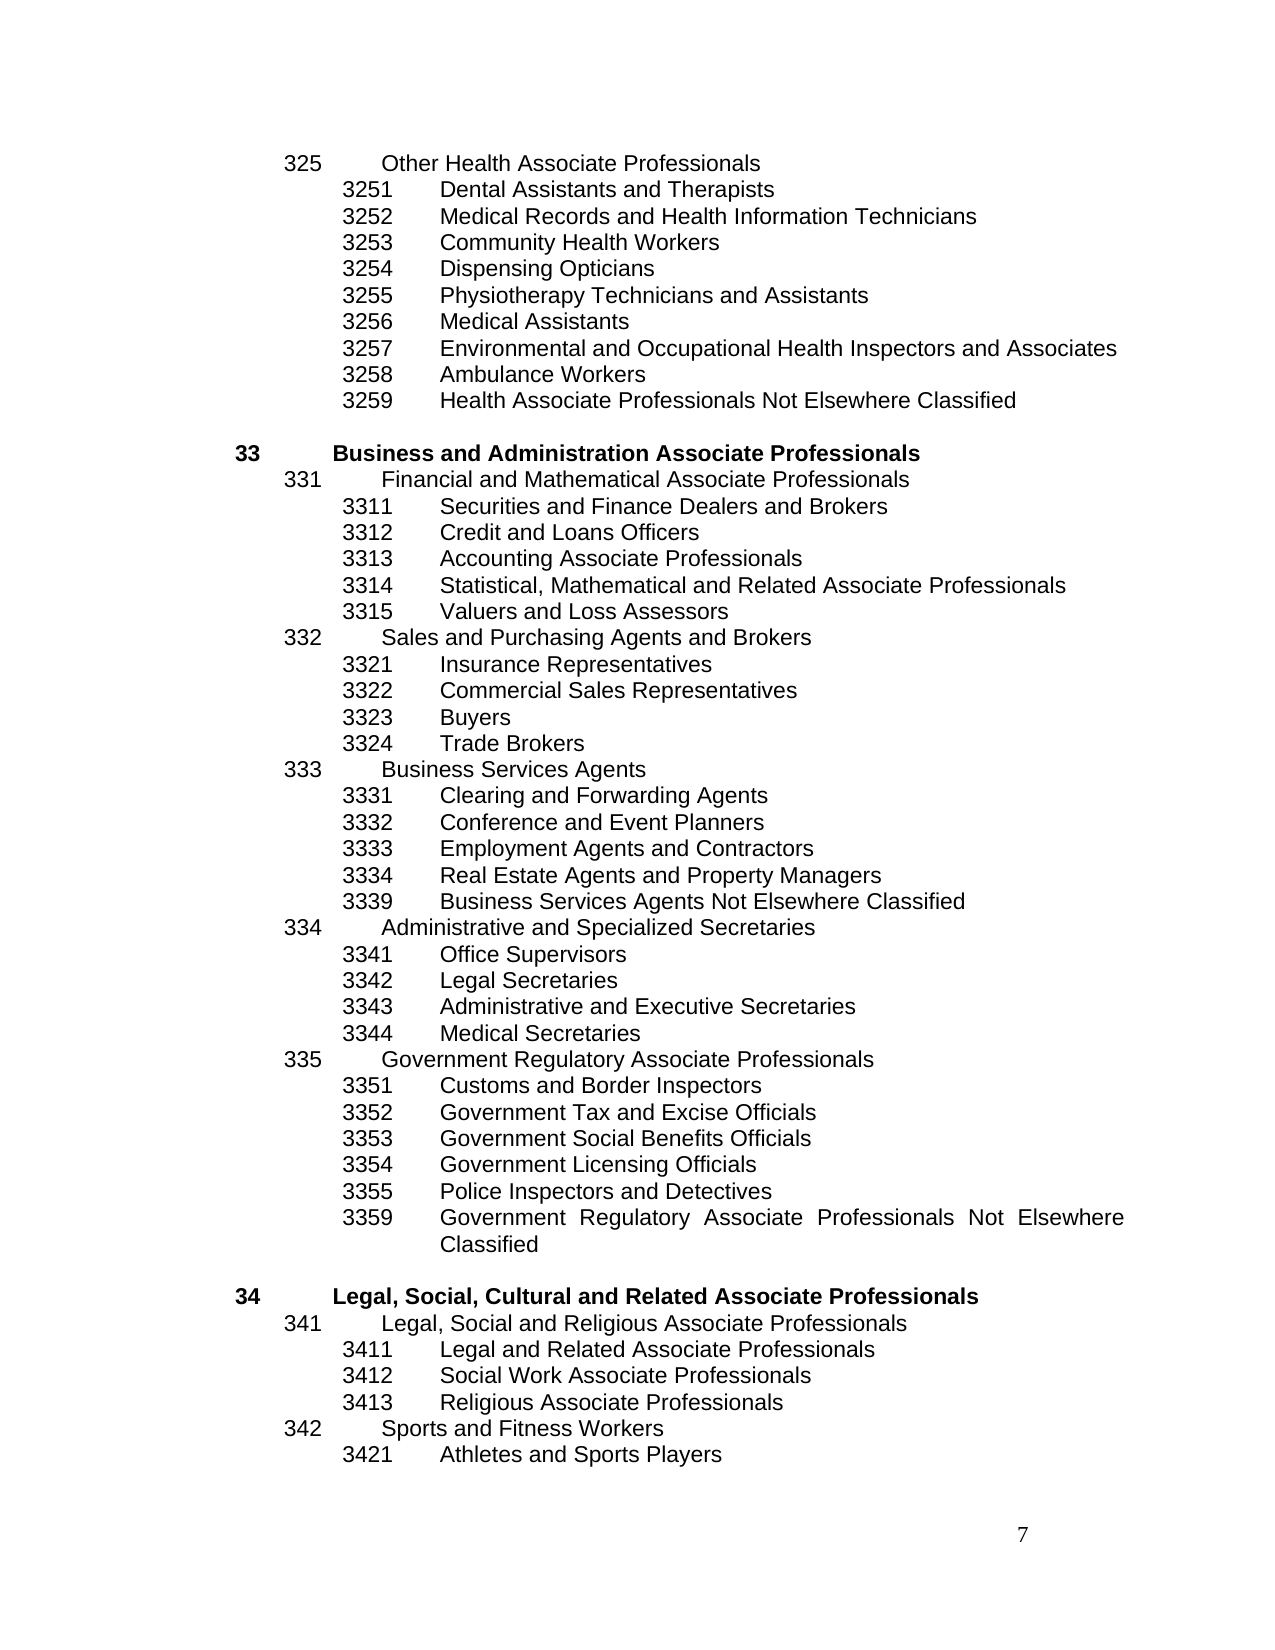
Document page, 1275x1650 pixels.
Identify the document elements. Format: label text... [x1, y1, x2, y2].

text 333 Business Services Agents [284, 756, 1125, 782]
text 3343 Administrative and Executive Secretaries [342, 993, 1125, 1020]
text 334 Administrative and Specialized Secretaries [284, 914, 1125, 941]
text 325 Other Health Associate Professionals [284, 150, 1125, 176]
text 3359 Government Regulatory Associate Professionals Not Elsewhere Classified [342, 1204, 1125, 1257]
text 332 Sales and Purchasing Agents and Brokers [284, 624, 1125, 651]
text 341 Legal, Social and Religious Associate Professionals [284, 1309, 1125, 1336]
text 3253 Community Health Workers [342, 229, 1125, 255]
text 3258 Ambulance Workers [342, 361, 1125, 387]
text 34 Legal, Social, Cultural and Related Associate Professionals [235, 1283, 1125, 1309]
text 3342 Legal Secretaries [342, 967, 1125, 993]
text 3311 Securities and Finance Dealers and Brokers [342, 493, 1125, 519]
text 33 Business and Administration Associate Professionals [235, 440, 1125, 466]
text 3352 Government Tax and Excise Officials [342, 1099, 1125, 1125]
text 3259 Health Associate Professionals Not Elsewhere Classified [342, 387, 1125, 413]
text 3321 Insurance Representatives [342, 651, 1125, 677]
text 3323 Buyers [342, 703, 1125, 730]
text 3344 Medical Secretaries [342, 1020, 1125, 1046]
text 3351 Customs and Border Inspectors [342, 1072, 1125, 1099]
text 3312 Credit and Loans Officers [342, 519, 1125, 545]
text 3334 Real Estate Agents and Property Managers [342, 862, 1125, 888]
text 3256 Medical Assistants [342, 308, 1125, 334]
text 3413 Religious Associate Professionals [342, 1389, 1125, 1415]
text 3254 Dispensing Opticians [342, 255, 1125, 282]
text 3251 Dental Assistants and Therapists [342, 176, 1125, 203]
text 3355 Police Inspectors and Detectives [342, 1178, 1125, 1204]
text 3333 Employment Agents and Contractors [342, 835, 1125, 862]
text 3331 Clearing and Forwarding Agents [342, 782, 1125, 809]
text 3322 Commercial Sales Representatives [342, 677, 1125, 703]
text 331 Financial and Mathematical Associate Professionals [284, 466, 1125, 493]
text 3315 Valuers and Loss Assessors [342, 598, 1125, 624]
text 335 Government Regulatory Associate Professionals [284, 1046, 1125, 1072]
text 3412 Social Work Associate Professionals [342, 1362, 1125, 1389]
text 3411 Legal and Related Associate Professionals [342, 1336, 1125, 1362]
text 3313 Accounting Associate Professionals [342, 545, 1125, 572]
text 3353 Government Social Benefits Officials [342, 1125, 1125, 1151]
text 3324 Trade Brokers [342, 730, 1125, 756]
text 3421 Athletes and Sports Players [342, 1441, 1125, 1468]
text 3332 Conference and Event Planners [342, 809, 1125, 835]
text 342 Sports and Fitness Workers [284, 1415, 1125, 1441]
text 3314 Statistical, Mathematical and Related Associate Professionals [342, 572, 1125, 598]
text 3339 Business Services Agents Not Elsewhere Classified [342, 888, 1125, 914]
text 3252 Medical Records and Health Information Technicians [342, 203, 1125, 229]
text 3354 Government Licensing Officials [342, 1151, 1125, 1178]
text 3255 Physiotherapy Technicians and Assistants [342, 282, 1125, 308]
text 3341 Office Supervisors [342, 941, 1125, 967]
text 3257 Environmental and Occupational Health Inspectors and Associates [342, 334, 1125, 361]
